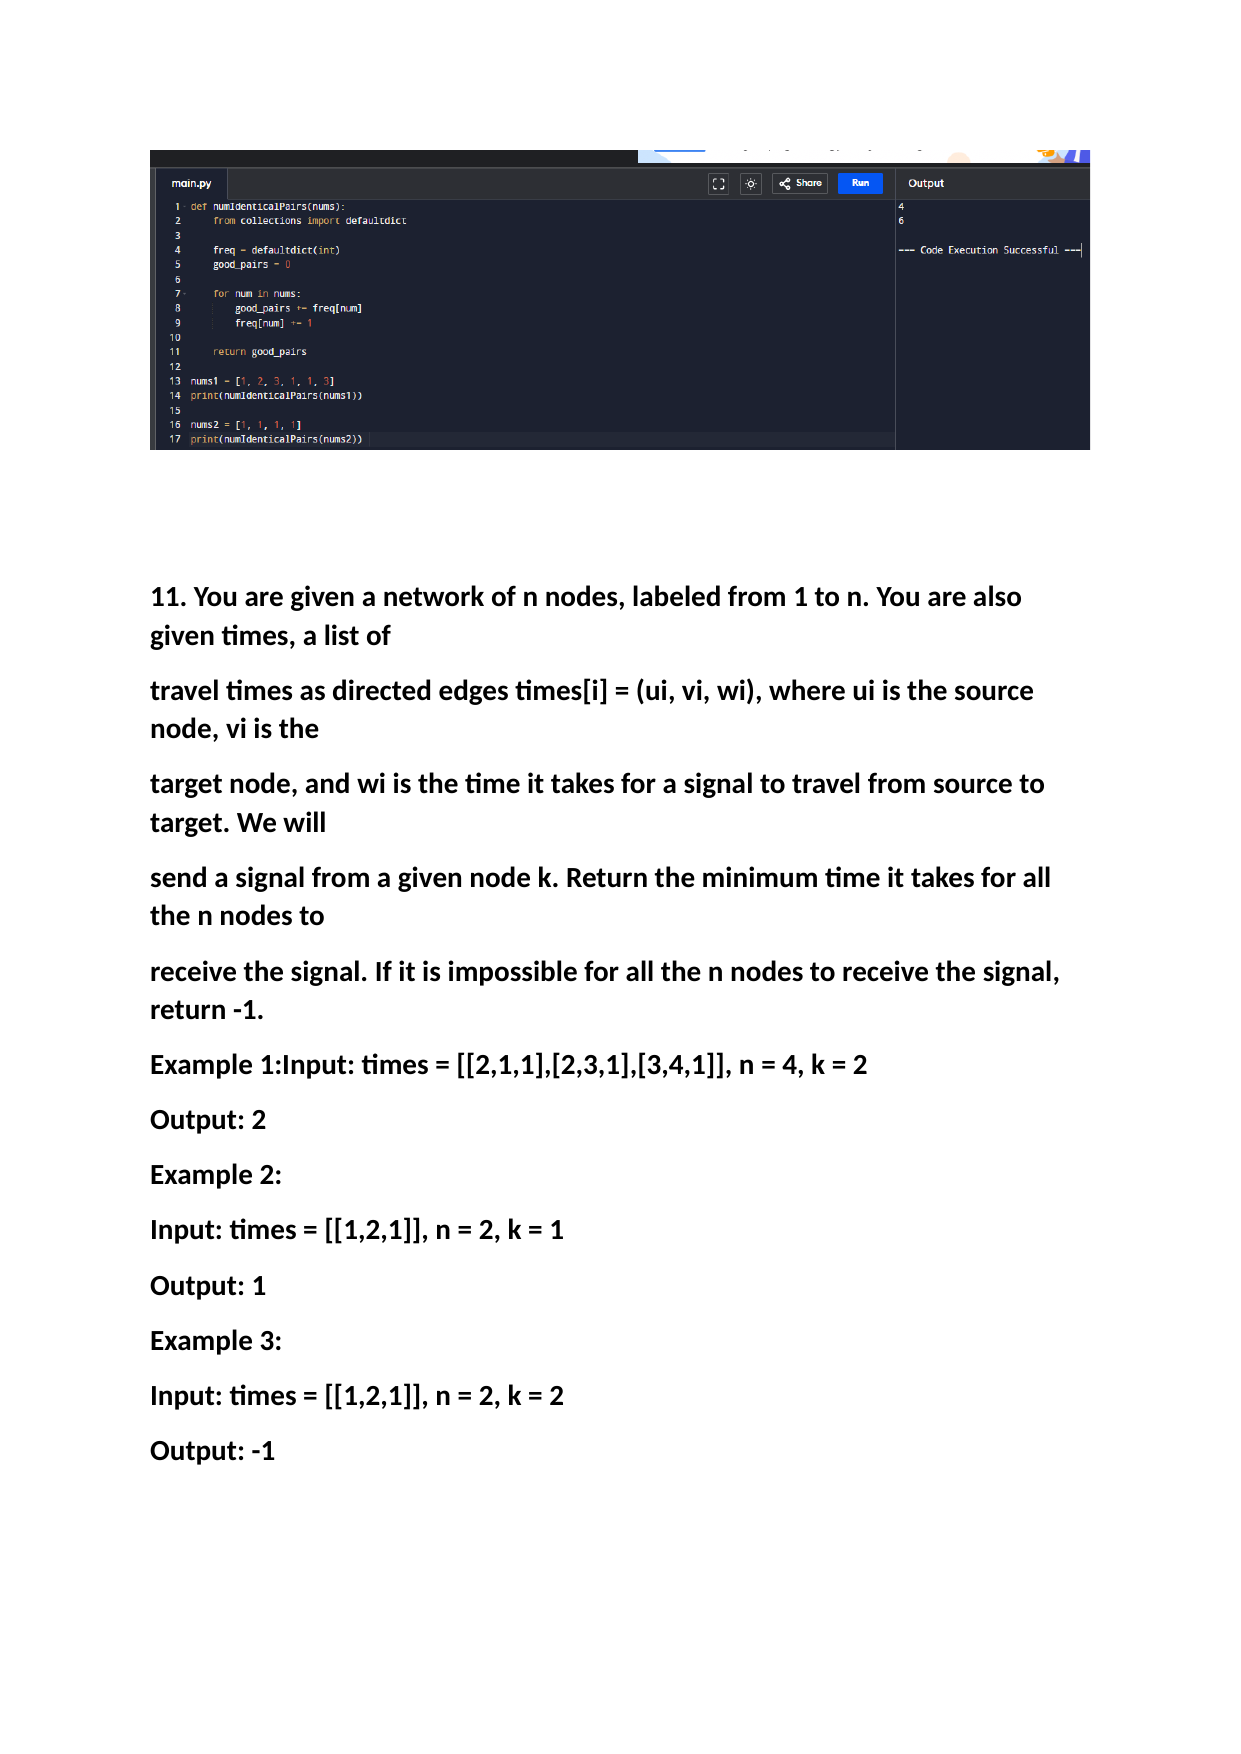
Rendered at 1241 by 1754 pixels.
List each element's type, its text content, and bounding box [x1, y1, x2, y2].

text receive the signal. If it is impossible for all the n nodes to receive the signal, return -1. [150, 953, 1090, 1027]
text Output: 1 [150, 1267, 1090, 1302]
text Example 1:Input: times = [[2,1,1],[2,3,1],[3,4,1]], n = 4, k = 2 [150, 1046, 1090, 1082]
text send a signal from a given node k. Return the minimum time it takes for all the n nodes to [150, 859, 1090, 933]
text Example 2: [150, 1156, 1090, 1192]
text 11. You are given a network of n nodes, labeled from 1 to n. You are also given times, a list of [150, 578, 1090, 652]
text Input: times = [[1,2,1]], n = 2, k = 1 [150, 1211, 1090, 1247]
text Example 3: [150, 1322, 1090, 1357]
picture [150, 150, 1091, 450]
text Output: 2 [150, 1101, 1090, 1137]
text Input: times = [[1,2,1]], n = 2, k = 2 [150, 1377, 1090, 1412]
text target node, and wi is the time it takes for a signal to travel from source to target. We will [150, 766, 1090, 839]
text travel times as directed edges times[i] = (ui, vi, wi), where ui is the source node, vi is the [150, 672, 1090, 746]
text Output: -1 [150, 1432, 1090, 1467]
